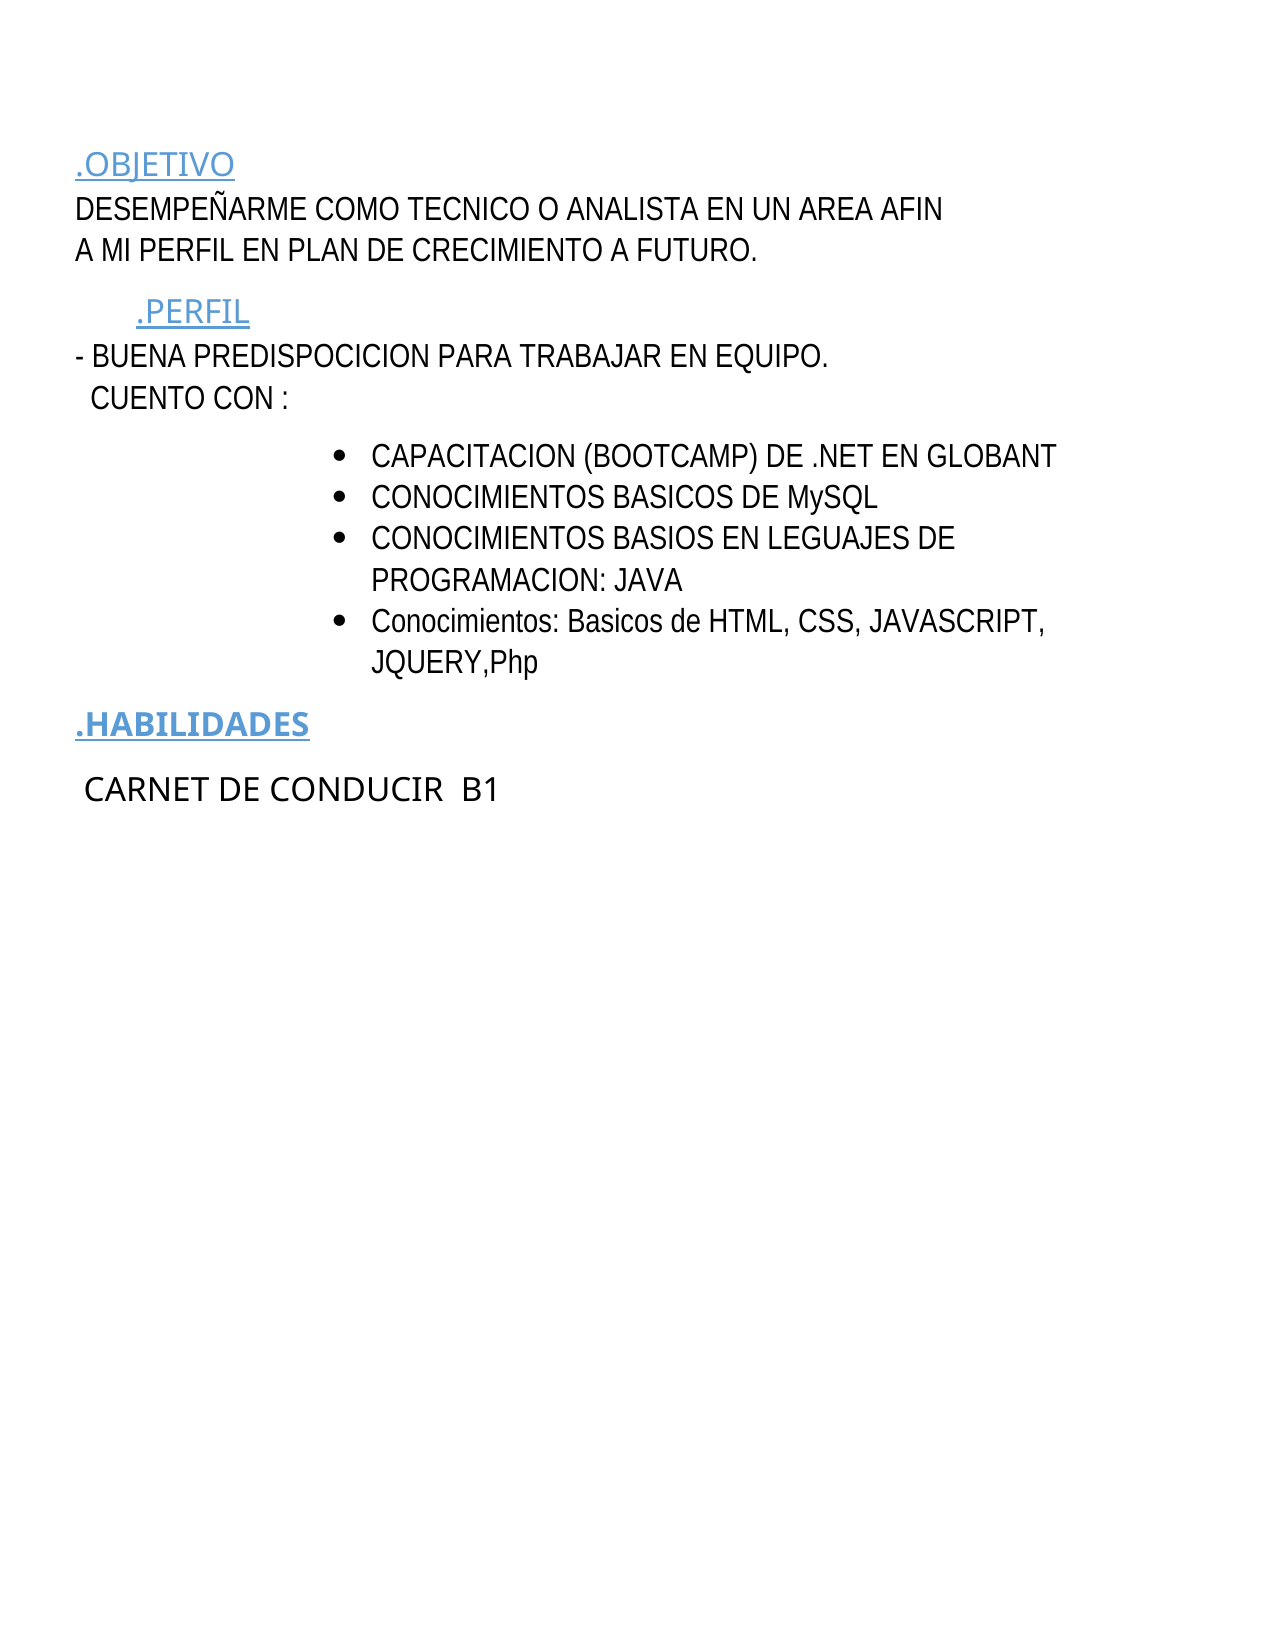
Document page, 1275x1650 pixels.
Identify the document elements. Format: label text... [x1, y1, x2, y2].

text .PERFIL - BUENA PREDISPOCICION PARA TRABAJAR EN EQUIPO. CUENTO CON : [75, 288, 1200, 416]
list CONOCIMIENTOS BASICOS DE MySQL [334, 477, 1200, 516]
list Conocimientos: Basicos de HTML, CSS, JAVASCRIPT, JQUERY,Php [334, 601, 1200, 681]
list CONOCIMIENTOS BASIOS EN LEGUAJES DE PROGRAMACION: JAVA [334, 518, 1200, 598]
text .HABILIDADES [75, 700, 1200, 746]
text CARNET DE CONDUCIR B1 [75, 766, 1200, 811]
list CAPACITACION (BOOTCAMP) DE .NET EN GLOBANT [334, 436, 1200, 474]
text .OBJETIVO DESEMPEÑARME COMO TECNICO O ANALISTA EN UN AREA AFIN A MI PERFIL EN PLAN DE CRECIMIENTO A FUTURO. [75, 141, 1200, 268]
